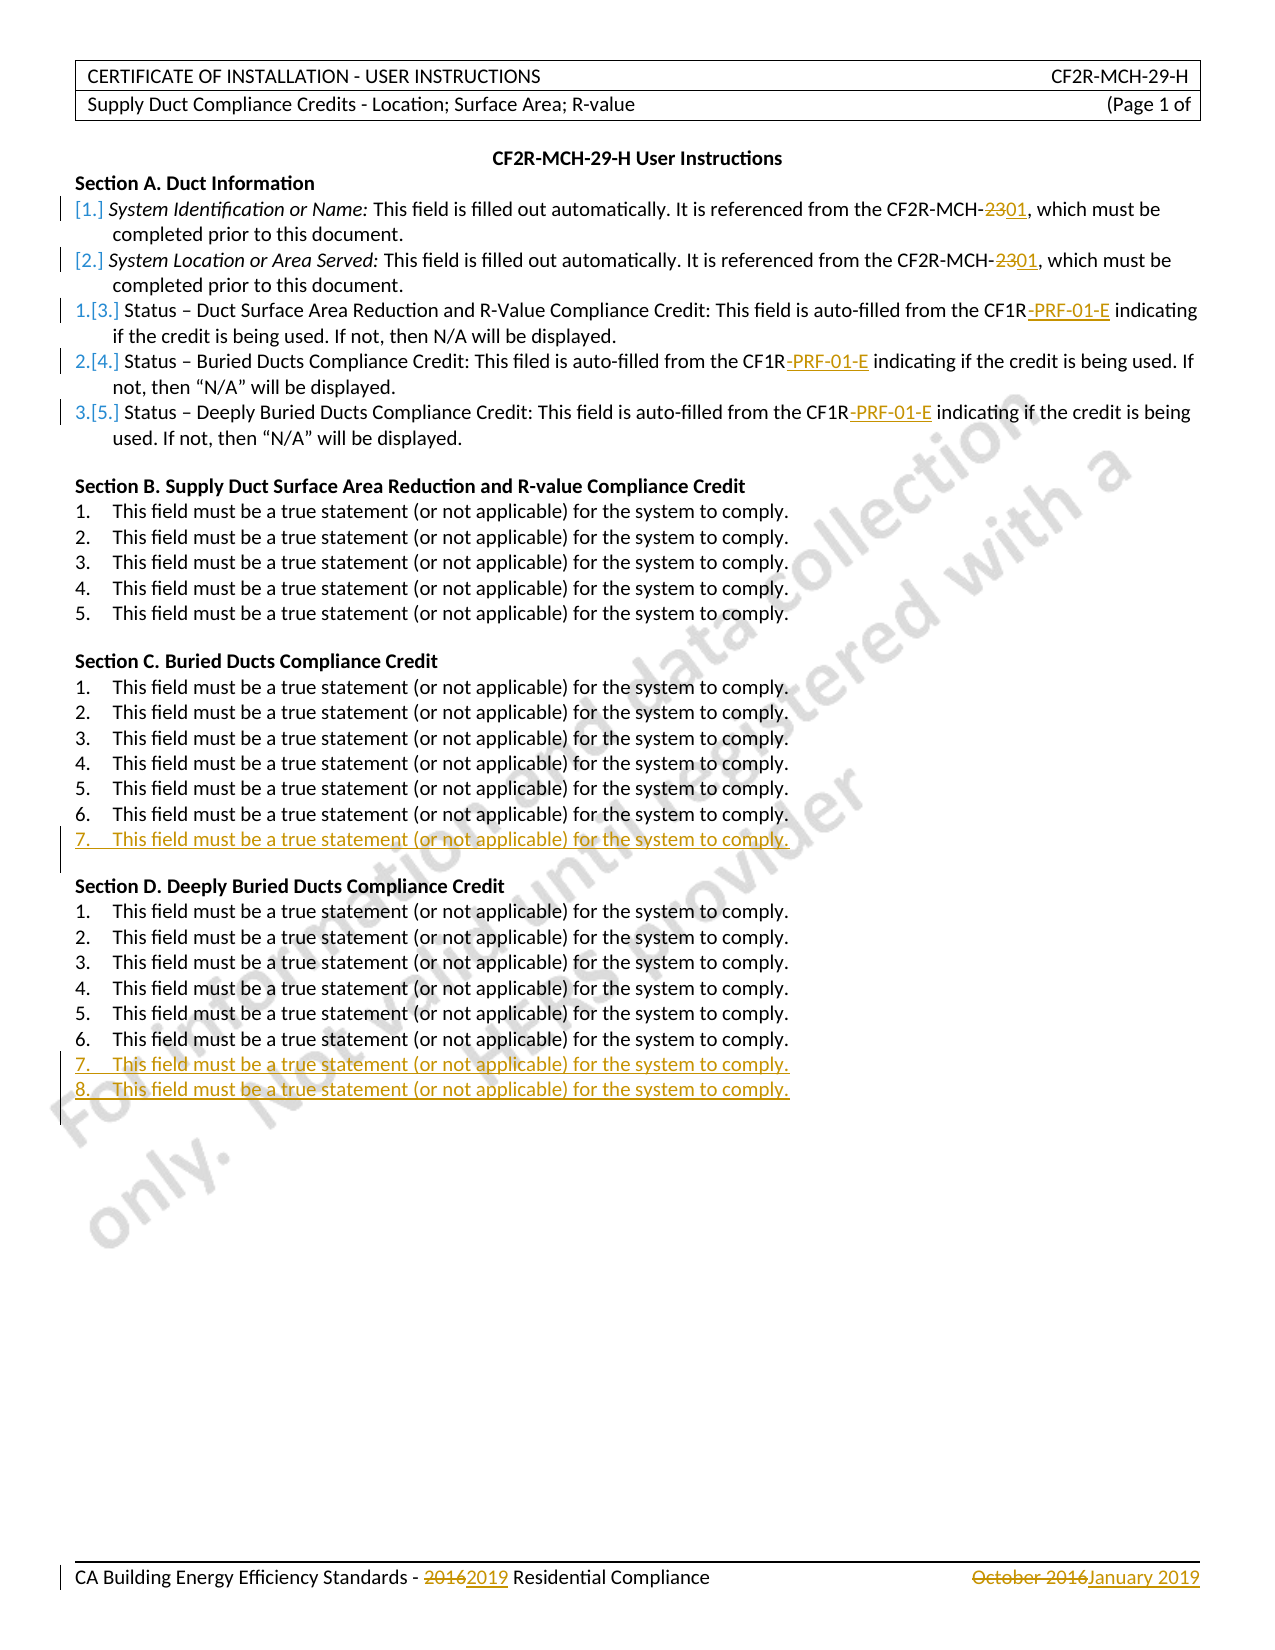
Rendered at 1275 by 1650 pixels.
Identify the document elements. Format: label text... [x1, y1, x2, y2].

list This field must be a true statement (or not applicable) for the system to comply. [75, 776, 1200, 801]
text Section D. Deeply Buried Ducts Compliance Credit [75, 873, 1200, 899]
list This field must be a true statement (or not applicable) for the system to comply. [75, 899, 1200, 924]
text Section C. Buried Ducts Compliance Credit [75, 648, 1200, 674]
list This field must be a true statement (or not applicable) for the system to comply. [75, 600, 1200, 626]
list Status – Deeply Buried Ducts Compliance Credit: This field is auto-filled from the CF1R indicating if the credit is being used. If not, then “N/A” will be displayed. [75, 399, 1200, 450]
list This field must be a true statement (or not applicable) for the system to comply. [75, 725, 1200, 750]
list Status – Duct Surface Area Reduction and R-Value Compliance Credit: This field is auto-filled from the CF1R indicating if the credit is being used. If not, then N/A will be displayed. [75, 298, 1200, 348]
list This field must be a true statement (or not applicable) for the system to comply. [75, 924, 1200, 949]
list System Identification or Name: This field is filled out automatically. It is referenced from the CF2R-MCH-, which must be completed prior to this document. [75, 196, 1200, 247]
list This field must be a true statement (or not applicable) for the system to comply. [75, 949, 1200, 975]
list Status – Buried Ducts Compliance Credit: This filed is auto-filled from the CF1R indicating if the credit is being used. If not, then “N/A” will be displayed. [75, 348, 1200, 399]
list System Location or Area Served: This field is filled out automatically. It is referenced from the CF2R-MCH-, which must be completed prior to this document. [75, 247, 1200, 298]
list This field must be a true statement (or not applicable) for the system to comply. [75, 549, 1200, 575]
list This field must be a true statement (or not applicable) for the system to comply. [75, 699, 1200, 725]
list This field must be a true statement (or not applicable) for the system to comply. [75, 524, 1200, 549]
text CF2R-MCH-29-H User Instructions [75, 145, 1200, 171]
list This field must be a true statement (or not applicable) for the system to comply. [75, 801, 1200, 826]
list This field must be a true statement (or not applicable) for the system to comply. [75, 750, 1200, 776]
list This field must be a true statement (or not applicable) for the system to comply. [75, 575, 1200, 600]
list This field must be a true statement (or not applicable) for the system to comply. [75, 975, 1200, 1000]
list This field must be a true statement (or not applicable) for the system to comply. [75, 1026, 1200, 1051]
text Section A. Duct Information [75, 171, 1200, 196]
list This field must be a true statement (or not applicable) for the system to comply. [75, 498, 1200, 524]
list This field must be a true statement (or not applicable) for the system to comply. [75, 1000, 1200, 1026]
list This field must be a true statement (or not applicable) for the system to comply. [75, 674, 1200, 699]
text Section B. Supply Duct Surface Area Reduction and R-value Compliance Credit [75, 473, 1200, 498]
